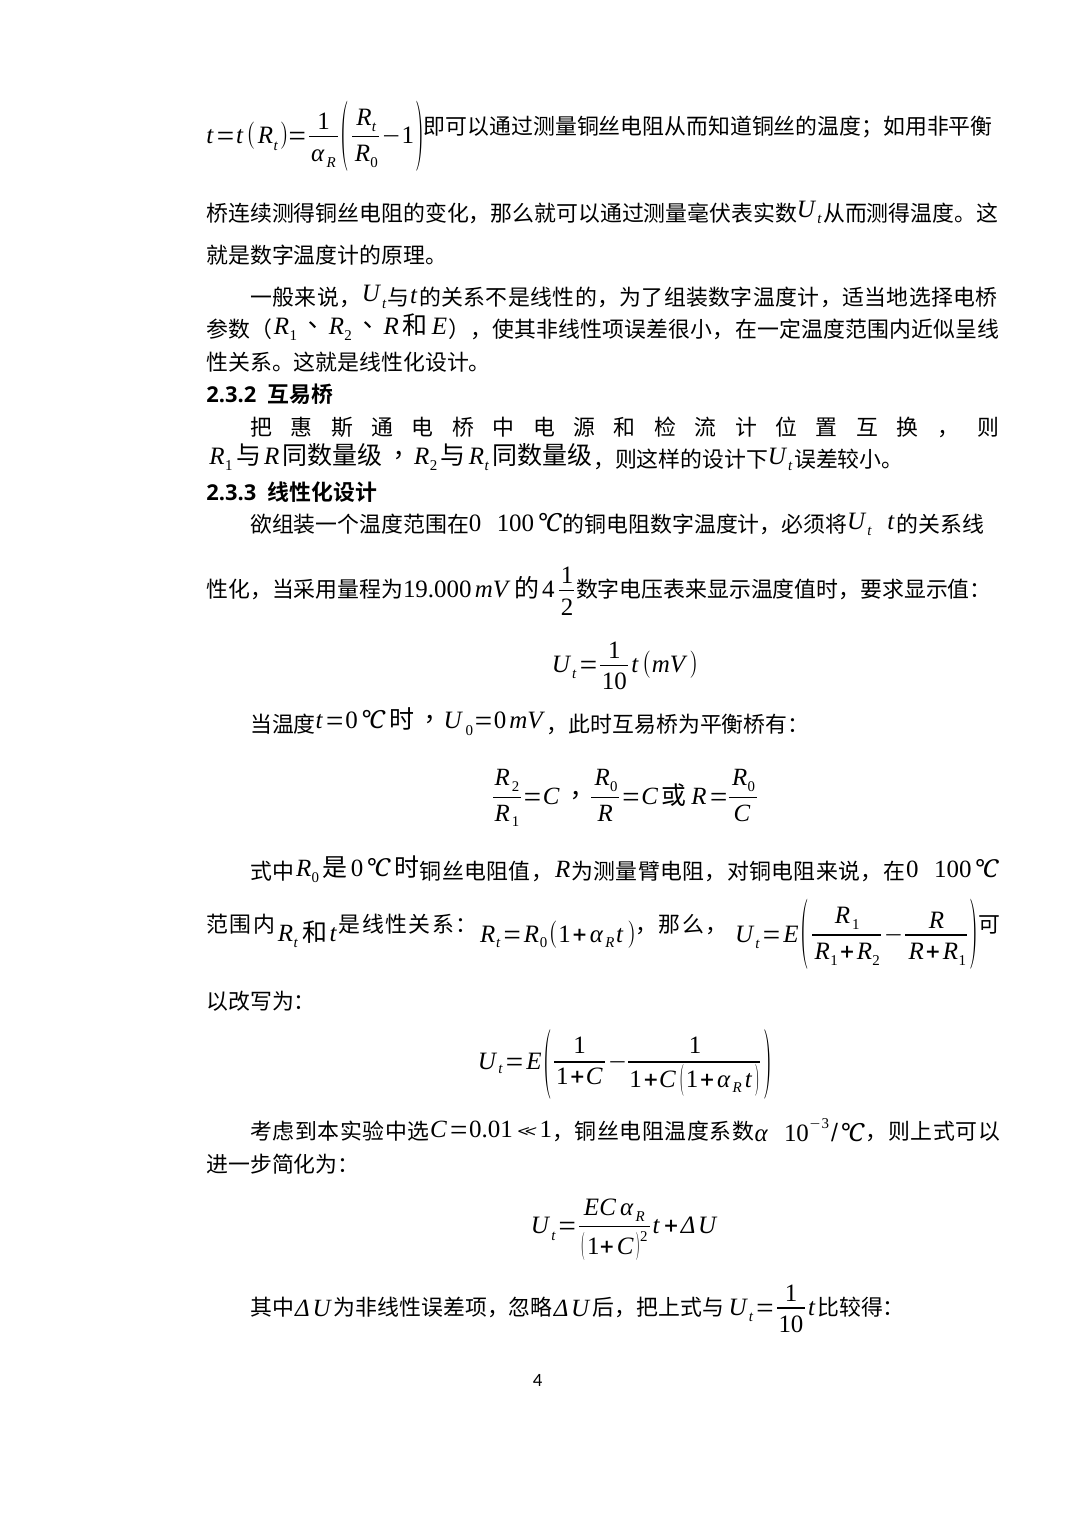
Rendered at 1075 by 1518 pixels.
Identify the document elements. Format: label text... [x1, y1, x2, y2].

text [206, 1276, 1000, 1341]
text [206, 88, 1000, 270]
text 一般来说，与的关系不是线性的，为了组装数字温度计，适当地选择电桥参数（），使其非线性项误差很小，在一定温度范围内近似呈线性关系。这就是线性化设计。 [206, 279, 1000, 377]
text 2.3.3 线性化设计 [162, 474, 1000, 507]
text 考虑到本实验中选，铜丝电阻温度系数，则上式可以进一步简化为： [206, 1114, 1000, 1179]
text 2.3.2 互易桥 [162, 377, 1000, 409]
text 欲组装一个温度范围在的铜电阻数字温度计，必须将的关系线性化，当采用量程为数字电压表来显示温度值时，要求显示值： [206, 507, 1000, 624]
text 当温度，此时互易桥为平衡桥有： [206, 706, 1000, 739]
text 把惠斯通电桥中电源和检流计位置互换，则，则这样的设计下误差较小。 [208, 409, 1000, 474]
text 式中铜丝电阻值，为测量臂电阻，对铜电阻来说，在范围内是线性关系：，那么， 可以改写为： [206, 854, 1000, 1016]
